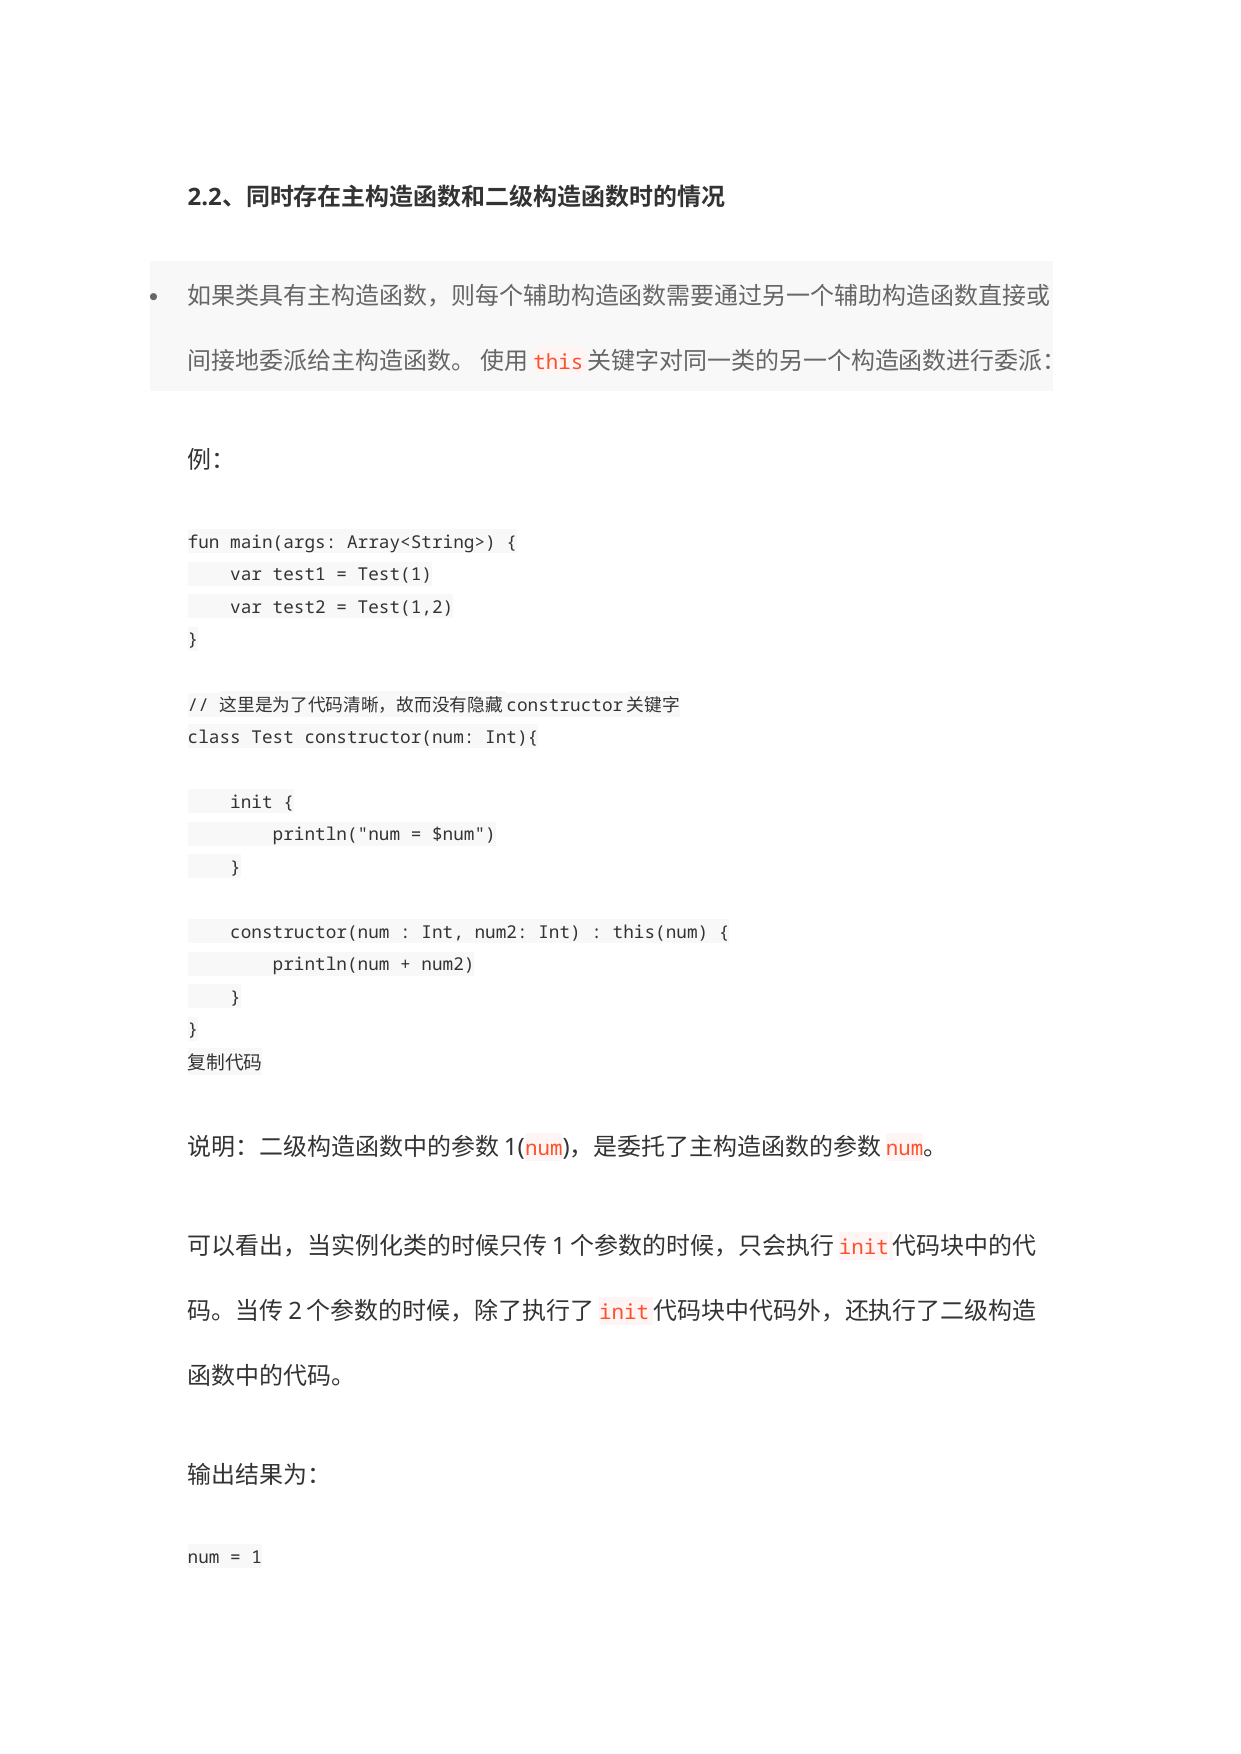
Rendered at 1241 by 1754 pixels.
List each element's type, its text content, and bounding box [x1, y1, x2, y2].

text init { [187, 785, 1053, 818]
text num = 1 [187, 1540, 1053, 1573]
text // 这里是为了代码清晰，故而没有隐藏constructor关键字 [187, 688, 1053, 720]
text class Test constructor(num: Int){ [187, 720, 1053, 753]
text 说明：二级构造函数中的参数1(num)，是委托了主构造函数的参数num。 [187, 1112, 1053, 1177]
text } [187, 1013, 1053, 1045]
text println(num + num2) [187, 948, 1053, 980]
text } [187, 850, 1053, 883]
text var test2 = Test(1,2) [187, 590, 1053, 623]
text 2.2、同时存在主构造函数和二级构造函数时的情况 [187, 162, 1053, 227]
text 复制代码 [187, 1045, 1053, 1078]
text println("num = $num") [187, 818, 1053, 850]
list 如果类具有主构造函数，则每个辅助构造函数需要通过另一个辅助构造函数直接或间接地委派给主构造函数。 使用this关键字对同一类的另一个构造函数进行委派： [150, 261, 1053, 391]
text constructor(num : Int, num2: Int) : this(num) { [187, 915, 1053, 948]
text 可以看出，当实例化类的时候只传1个参数的时候，只会执行init代码块中的代码。当传2个参数的时候，除了执行了init代码块中代码外，还执行了二级构造函数中的代码。 [187, 1211, 1053, 1406]
text 输出结果为： [187, 1441, 1053, 1506]
text } [187, 980, 1053, 1013]
text } [187, 623, 1053, 655]
text fun main(args: Array<String>) { [187, 525, 1053, 558]
text var test1 = Test(1) [187, 558, 1053, 590]
text 例： [187, 426, 1053, 491]
